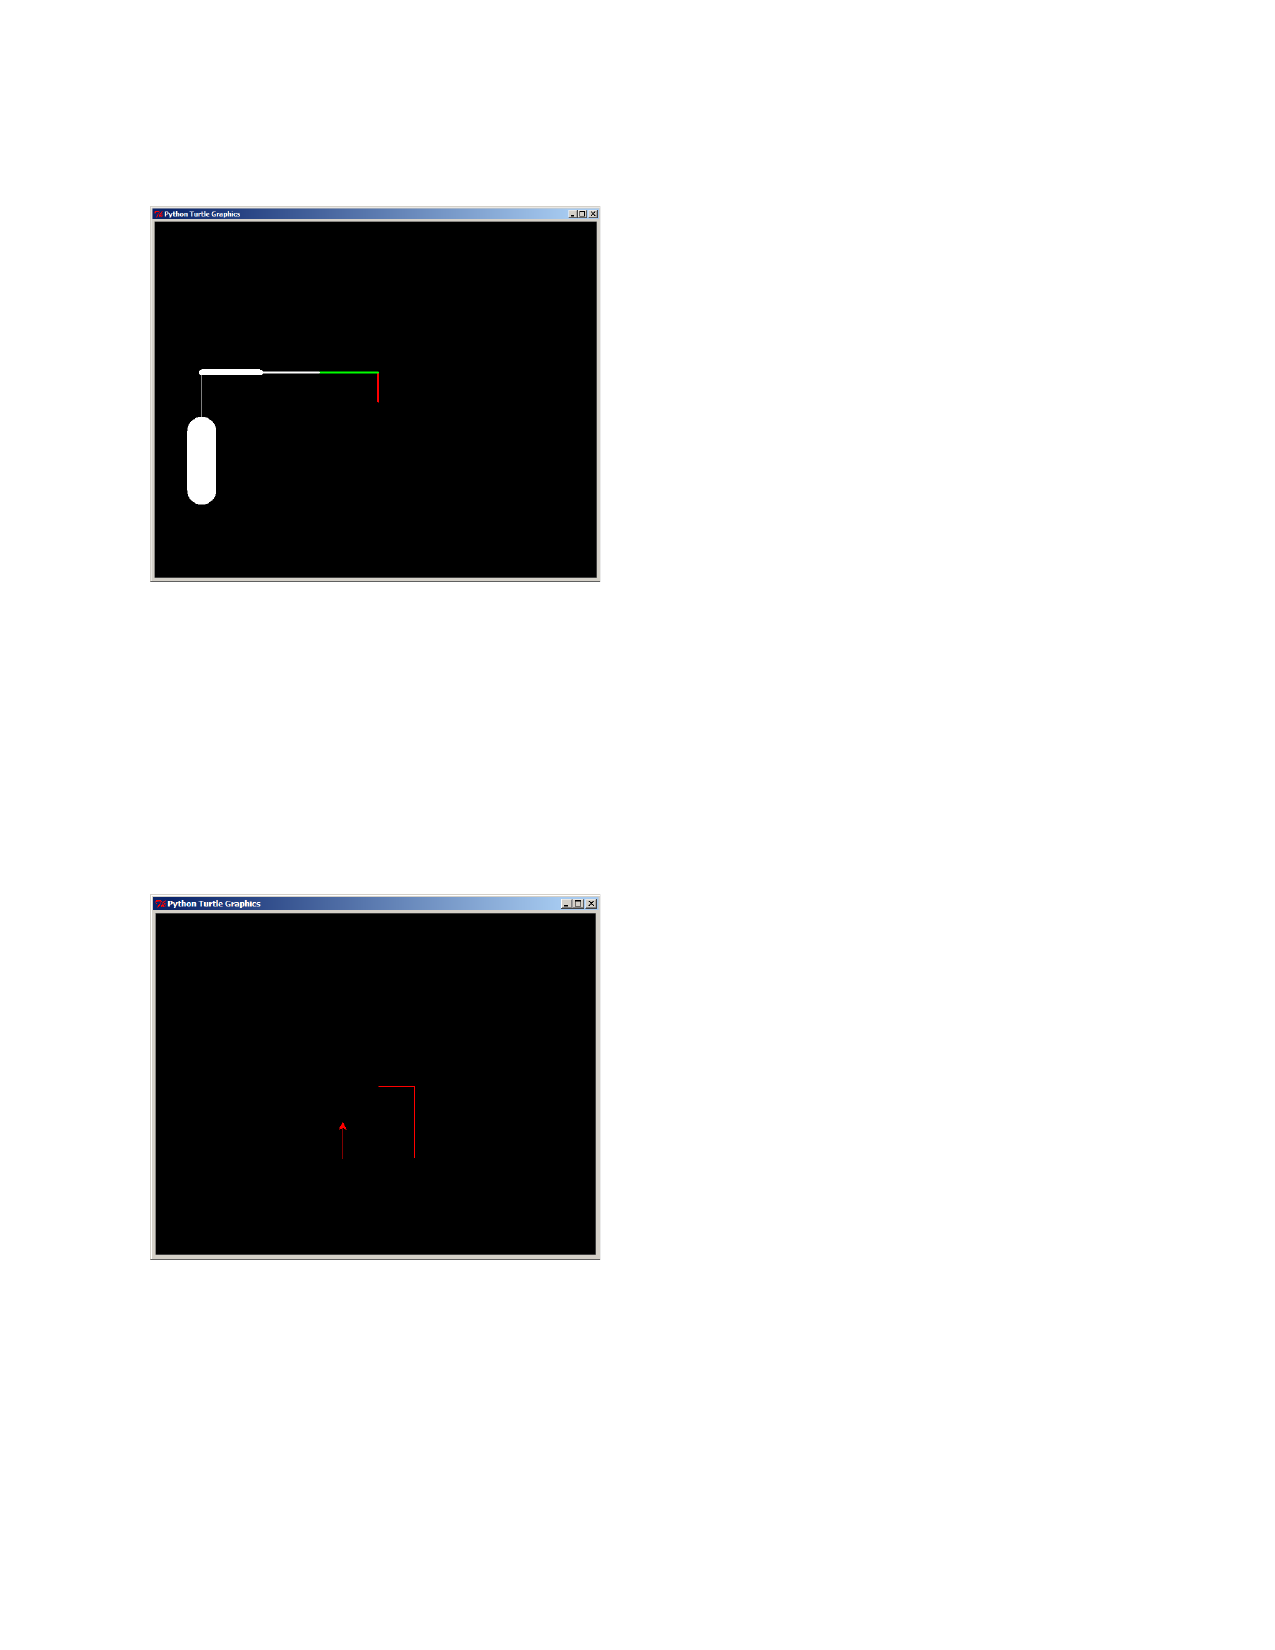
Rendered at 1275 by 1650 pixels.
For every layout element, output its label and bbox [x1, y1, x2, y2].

picture [150, 894, 600, 1260]
picture [150, 206, 600, 582]
